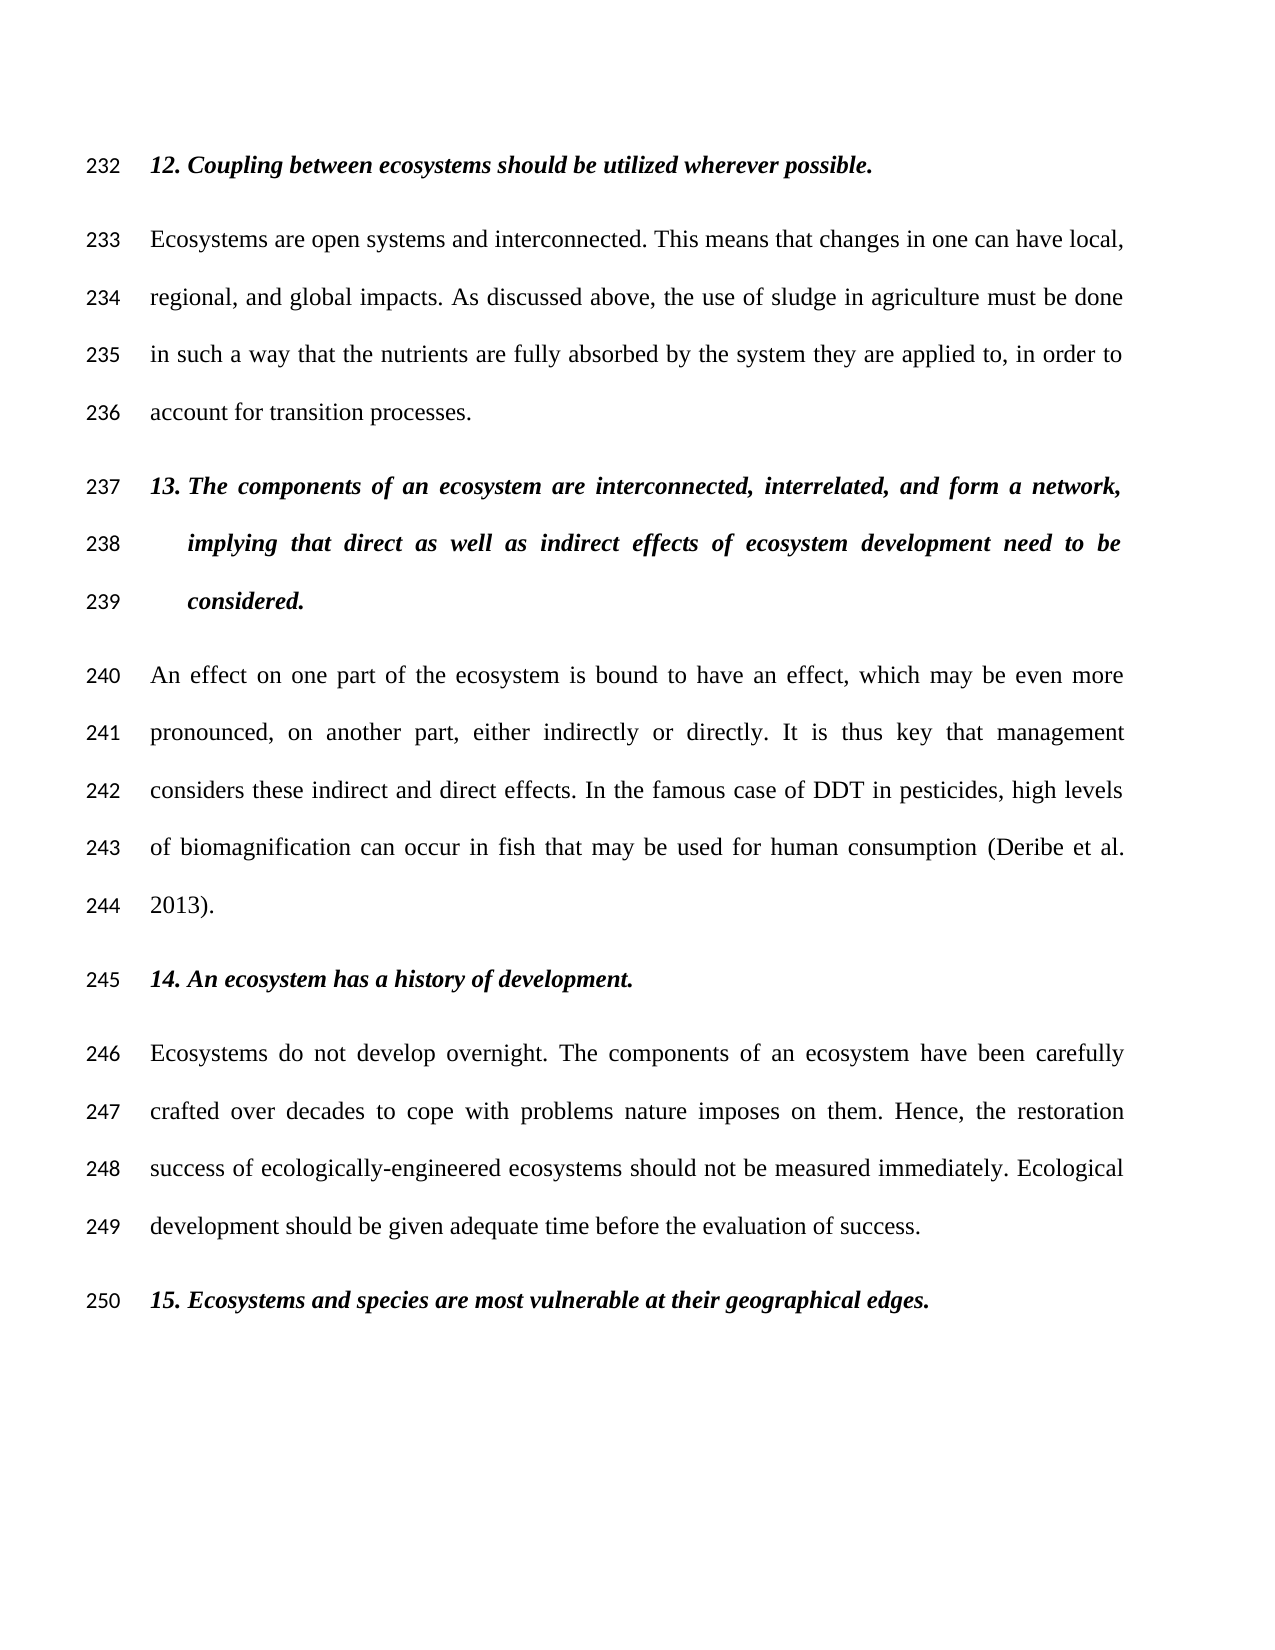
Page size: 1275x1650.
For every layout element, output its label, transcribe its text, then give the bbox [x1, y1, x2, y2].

text Ecosystems do not develop overnight. The components of an ecosystem have been carefully crafted over decades to cope with problems nature imposes on them. Hence, the restoration success of ecologically-engineered ecosystems should not be measured immediately. Ecological development should be given adequate time before the evaluation of success. [150, 1038, 1125, 1239]
text An effect on one part of the ecosystem is bound to have an effect, which may be even more pronounced, on another part, either indirectly or directly. It is thus key that management considers these indirect and direct effects. In the famous case of DDT in pesticides, high levels of biomagnification can occur in fish that may be used for human consumption (Deribe et al. 2013). [150, 660, 1125, 919]
text Ecosystems are open systems and interconnected. This means that changes in one can have local, regional, and global impacts. As discussed above, the use of sludge in agriculture must be done in such a way that the nutrients are fully absorbed by the system they are applied to, in order to account for transition processes. [150, 224, 1125, 425]
list Coupling between ecosystems should be utilized wherever possible. [150, 150, 1125, 179]
list The components of an ecosystem are interconnected, interrelated, and form a network, implying that direct as well as indirect effects of ecosystem development need to be considered. [150, 471, 1125, 614]
list Ecosystems and species are most vulnerable at their geographical edges. [150, 1285, 1125, 1314]
list An ecosystem has a history of development. [150, 964, 1125, 993]
